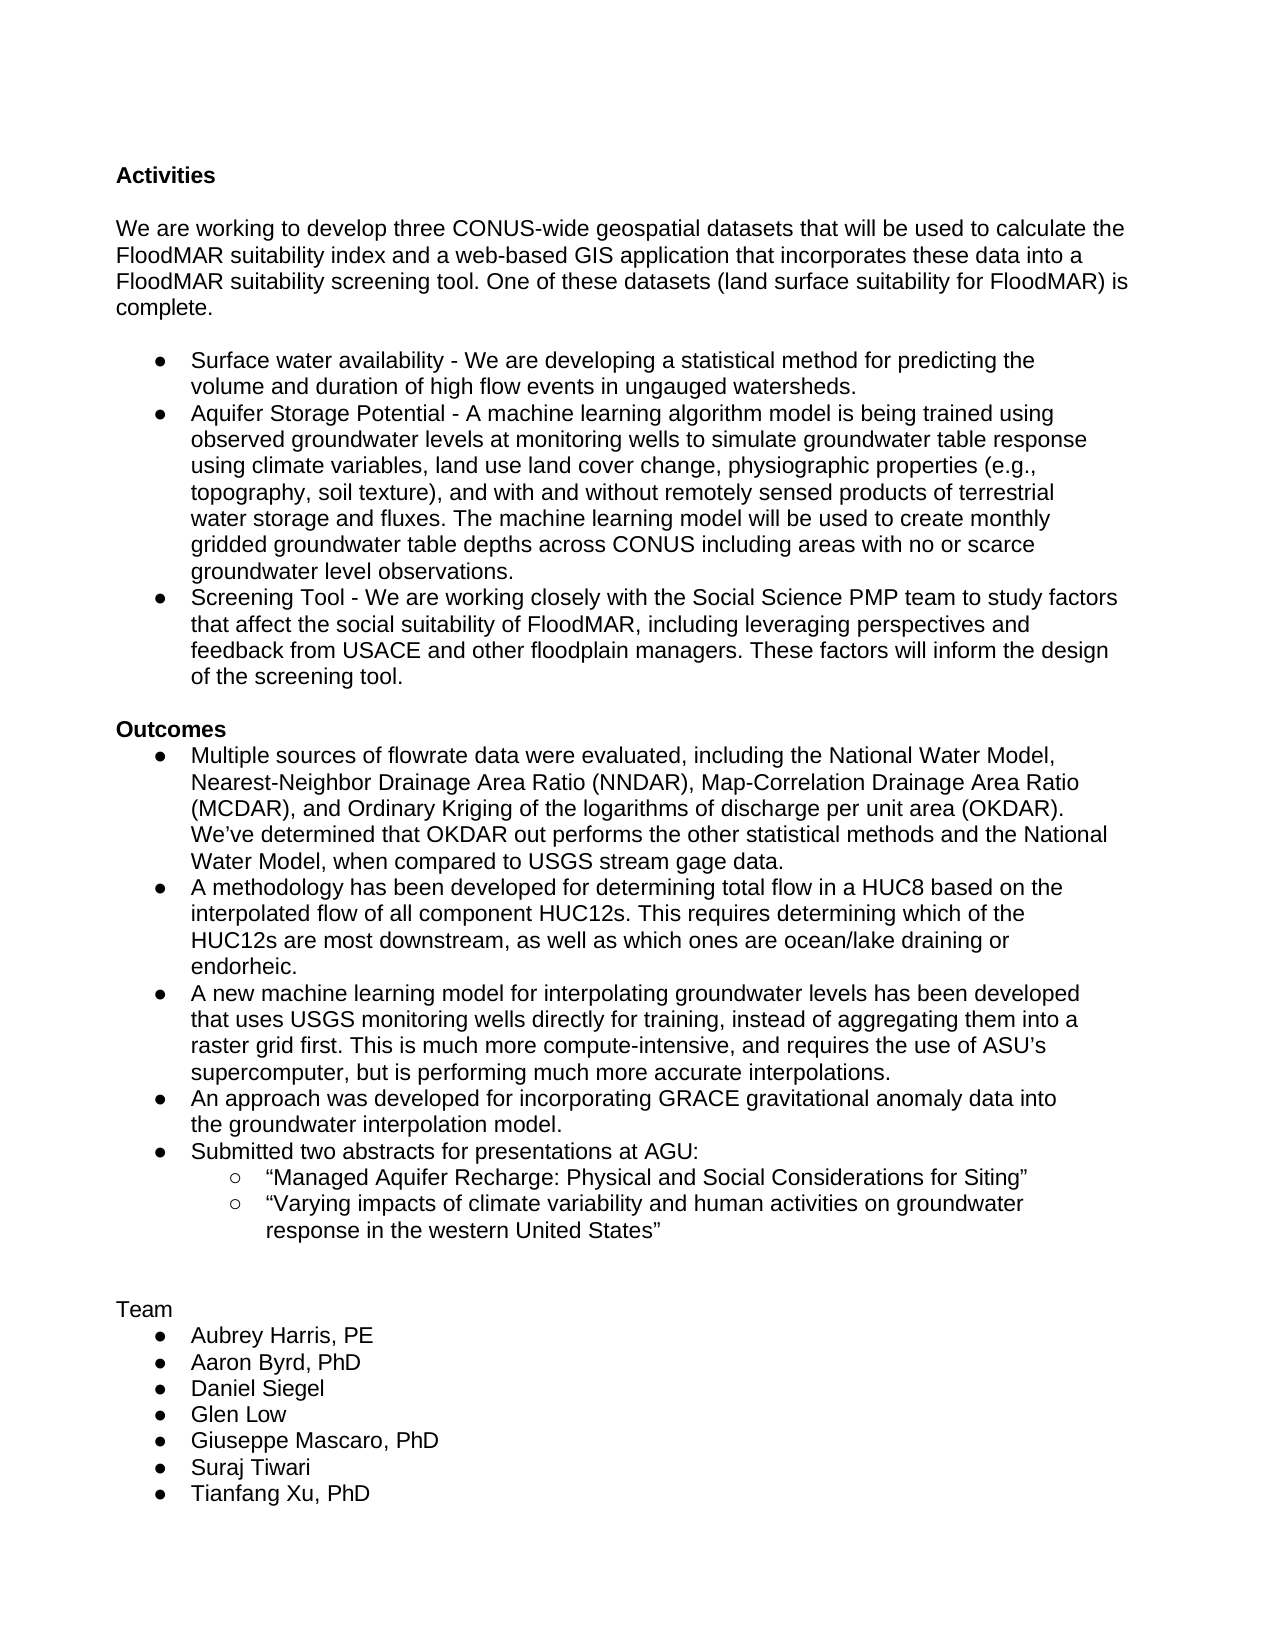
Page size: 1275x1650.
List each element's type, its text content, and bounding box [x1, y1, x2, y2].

list Daniel Siegel [153, 1375, 1160, 1401]
list Aubrey Harris, PE [153, 1322, 1160, 1348]
subtitle Outcomes [116, 716, 1160, 742]
list Surface water availability - We are developing a statistical method for predicting the volume and duration of high flow events in ungauged watersheds. [153, 347, 1114, 400]
list Screening Tool - We are working closely with the Social Science PMP team to study factors that affect the social suitability of FloodMAR, including leveraging perspectives and feedback from USACE and other floodplain managers. These factors will inform the design of the screening tool. [153, 584, 1129, 689]
list “Varying impacts of climate variability and human activities on groundwater response in the western United States” [228, 1190, 1122, 1243]
list Aaron Byrd, PhD [153, 1348, 1160, 1375]
list Aquifer Storage Potential - A machine learning algorithm model is being trained using observed groundwater levels at monitoring wells to simulate groundwater table response using climate variables, land use land cover change, physiographic properties (e.g., topography, soil texture), and with and without remotely sensed products of terrestrial water storage and fluxes. The machine learning model will be used to create monthly gridded groundwater table depths across CONUS including areas with no or scarce groundwater level observations. [153, 400, 1114, 584]
list A methodology has been developed for determining total flow in a HUC8 based on the interpolated flow of all component HUC12s. This requires determining which of the HUC12s are most downstream, as well as which ones are ocean/lake draining or endorheic. [153, 874, 1117, 979]
list “Managed Aquifer Recharge: Physical and Social Considerations for Siting” [228, 1164, 1160, 1190]
list Giuseppe Mascaro, PhD [153, 1427, 1160, 1454]
subtitle Activities [116, 162, 1160, 189]
list An approach was developed for incorporating GRACE gravitational anomaly data into the groundwater interpolation model. [153, 1085, 1095, 1138]
text Team [116, 1296, 1160, 1322]
text We are working to develop three CONUS-wide geospatial datasets that will be used to calculate the FloodMAR suitability index and a web-based GIS application that incorporates these data into a FloodMAR suitability screening tool. One of these datasets (land surface suitability for FloodMAR) is complete. [116, 215, 1137, 321]
list Glen Low [153, 1401, 1160, 1427]
list Submitted two abstracts for presentations at AGU: [153, 1138, 1160, 1164]
list Multiple sources of flowrate data were evaluated, including the National Water Model, Nearest-Neighbor Drainage Area Ratio (NNDAR), Map-Correlation Drainage Area Ratio (MCDAR), and Ordinary Kriging of the logarithms of discharge per unit area (OKDAR). We’ve determined that OKDAR out performs the other statistical methods and the National Water Model, when compared to USGS stream gage data. [153, 742, 1133, 874]
list A new machine learning model for interpolating groundwater levels has been developed that uses USGS monitoring wells directly for training, instead of aggregating them into a raster grid first. This is much more compute-intensive, and requires the use of ASU’s supercomputer, but is performing much more accurate interpolations. [153, 979, 1124, 1085]
list Tianfang Xu, PhD [153, 1480, 1160, 1507]
list Suraj Tiwari [153, 1454, 1160, 1480]
